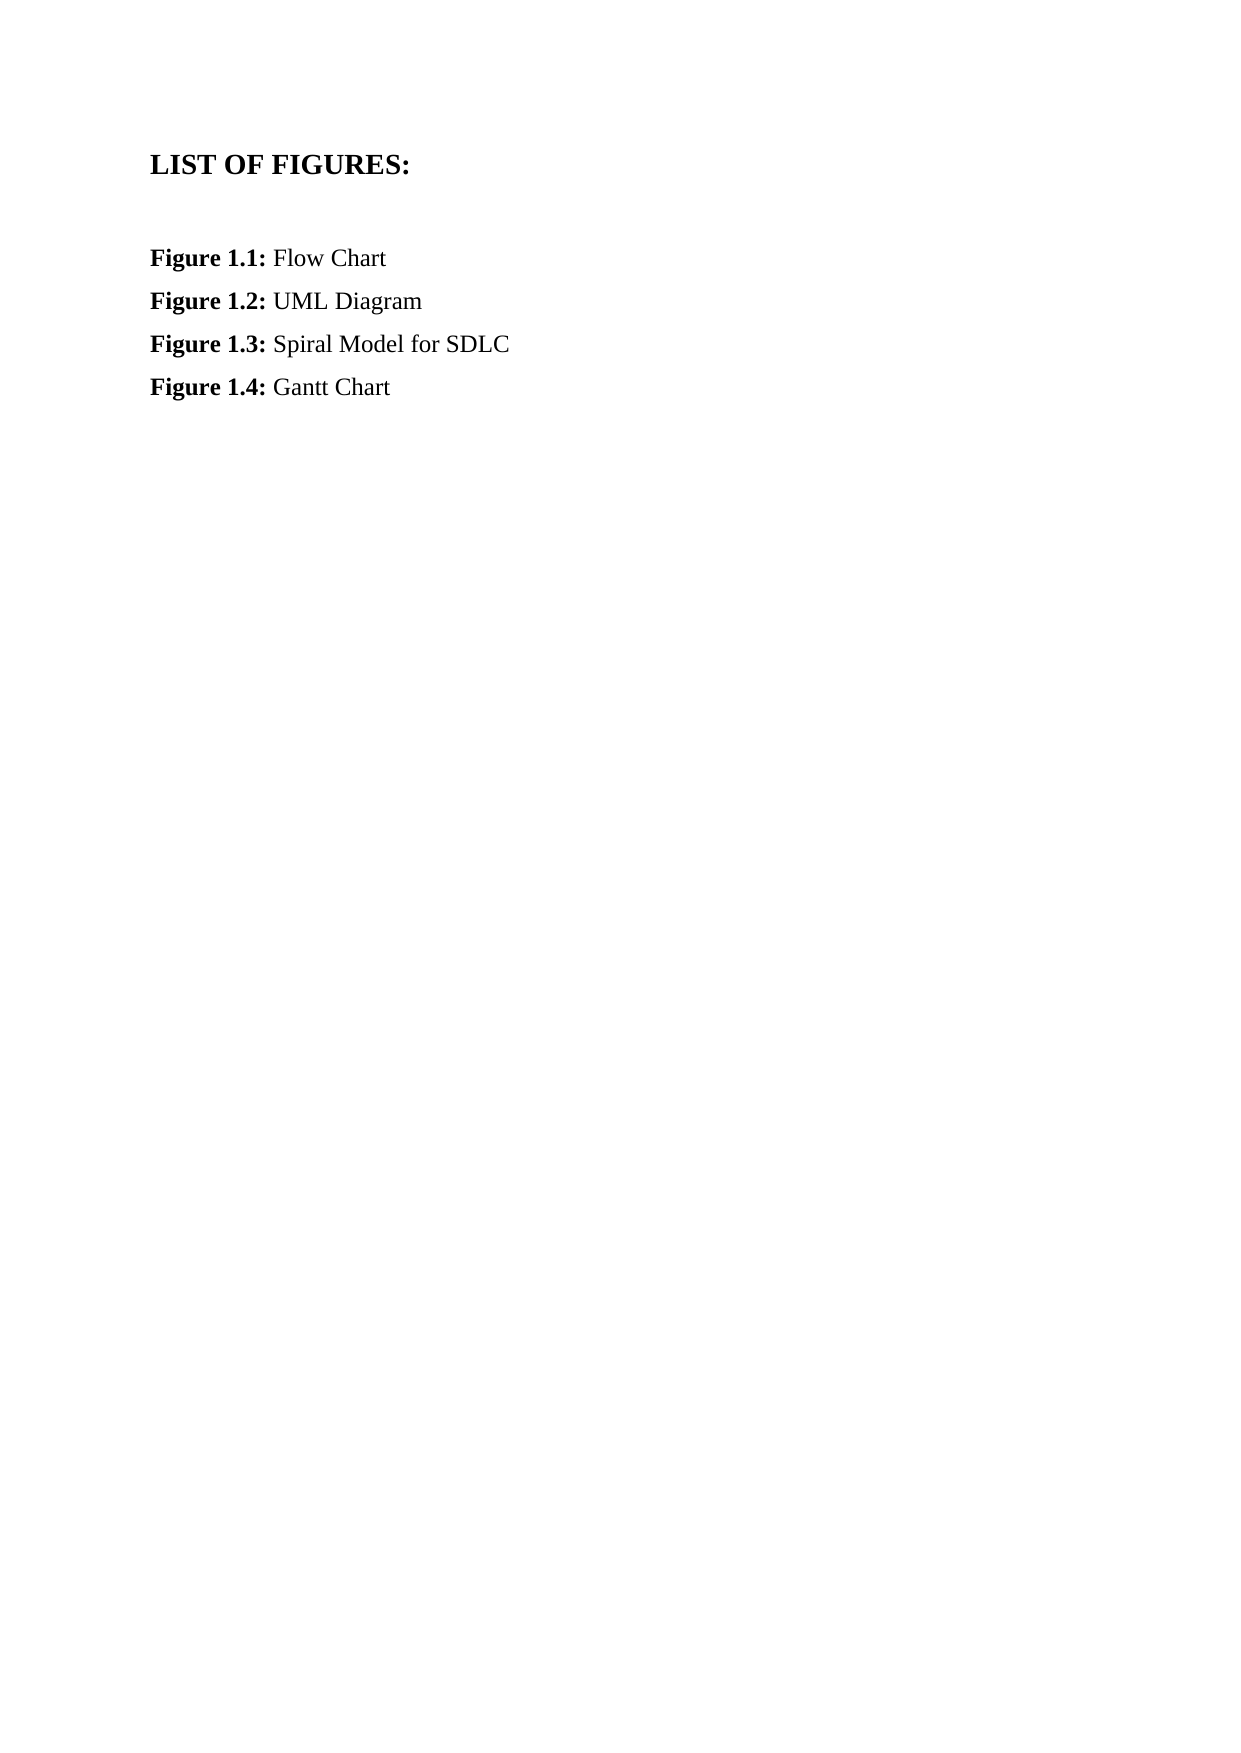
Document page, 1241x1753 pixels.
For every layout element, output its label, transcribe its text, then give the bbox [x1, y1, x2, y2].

text Figure 1.3: Spiral Model for SDLC [150, 329, 1090, 358]
text Figure 1.1: Flow Chart [150, 243, 1017, 272]
text LIST OF FIGURES: [150, 147, 1017, 180]
text Figure 1.2: UML Diagram [150, 286, 1090, 315]
text Figure 1.4: Gantt Chart [150, 372, 1090, 401]
